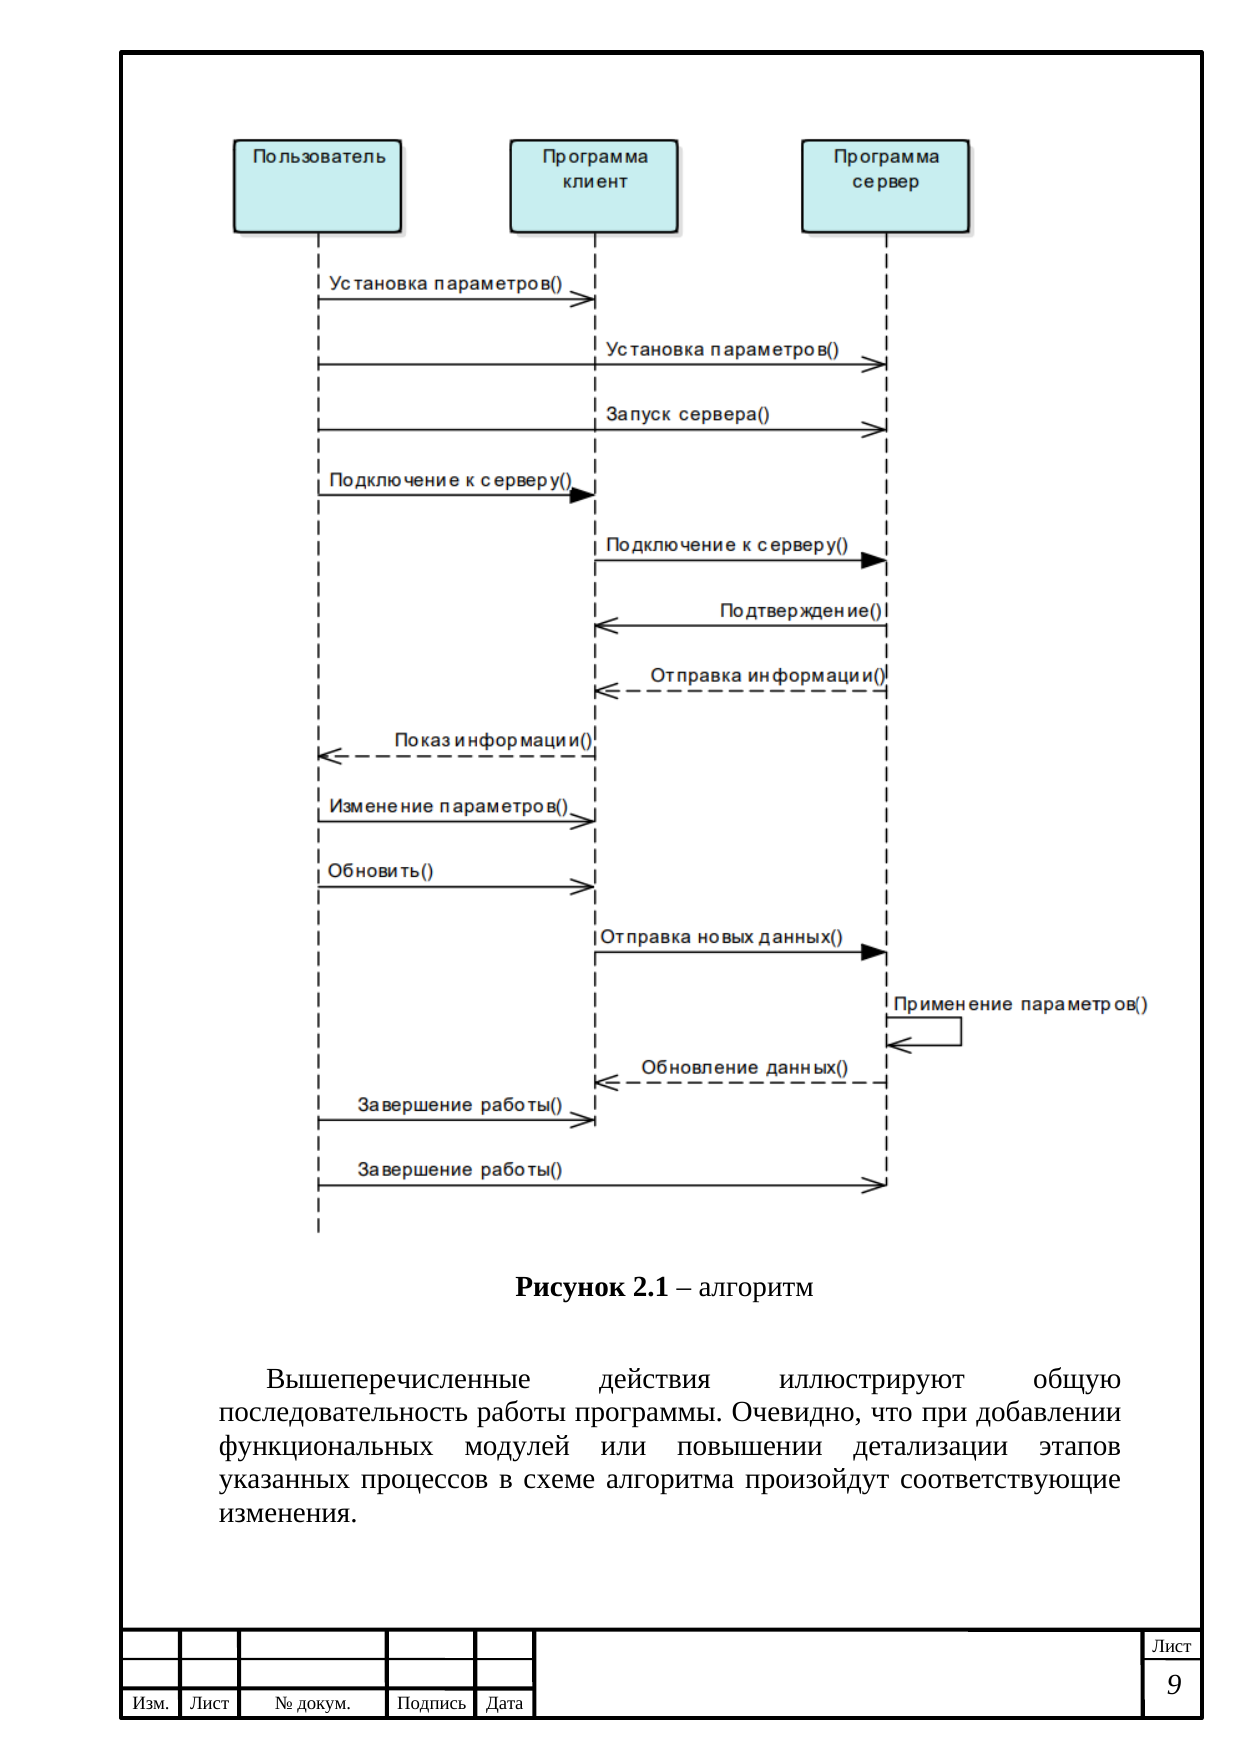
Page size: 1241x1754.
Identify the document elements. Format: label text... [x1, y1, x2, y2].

text Вышеперечисленные действия иллюстрируют общую последовательность работы программы. Очевидно, что при добавлении функциональных модулей или повышении детализации этапов указанных процессов в схеме алгоритма произойдут соответствующие изменения. [218, 1361, 1122, 1529]
subtitle Рисунок 2.1 – алгоритм [177, 1269, 1152, 1302]
picture [224, 118, 1153, 1240]
